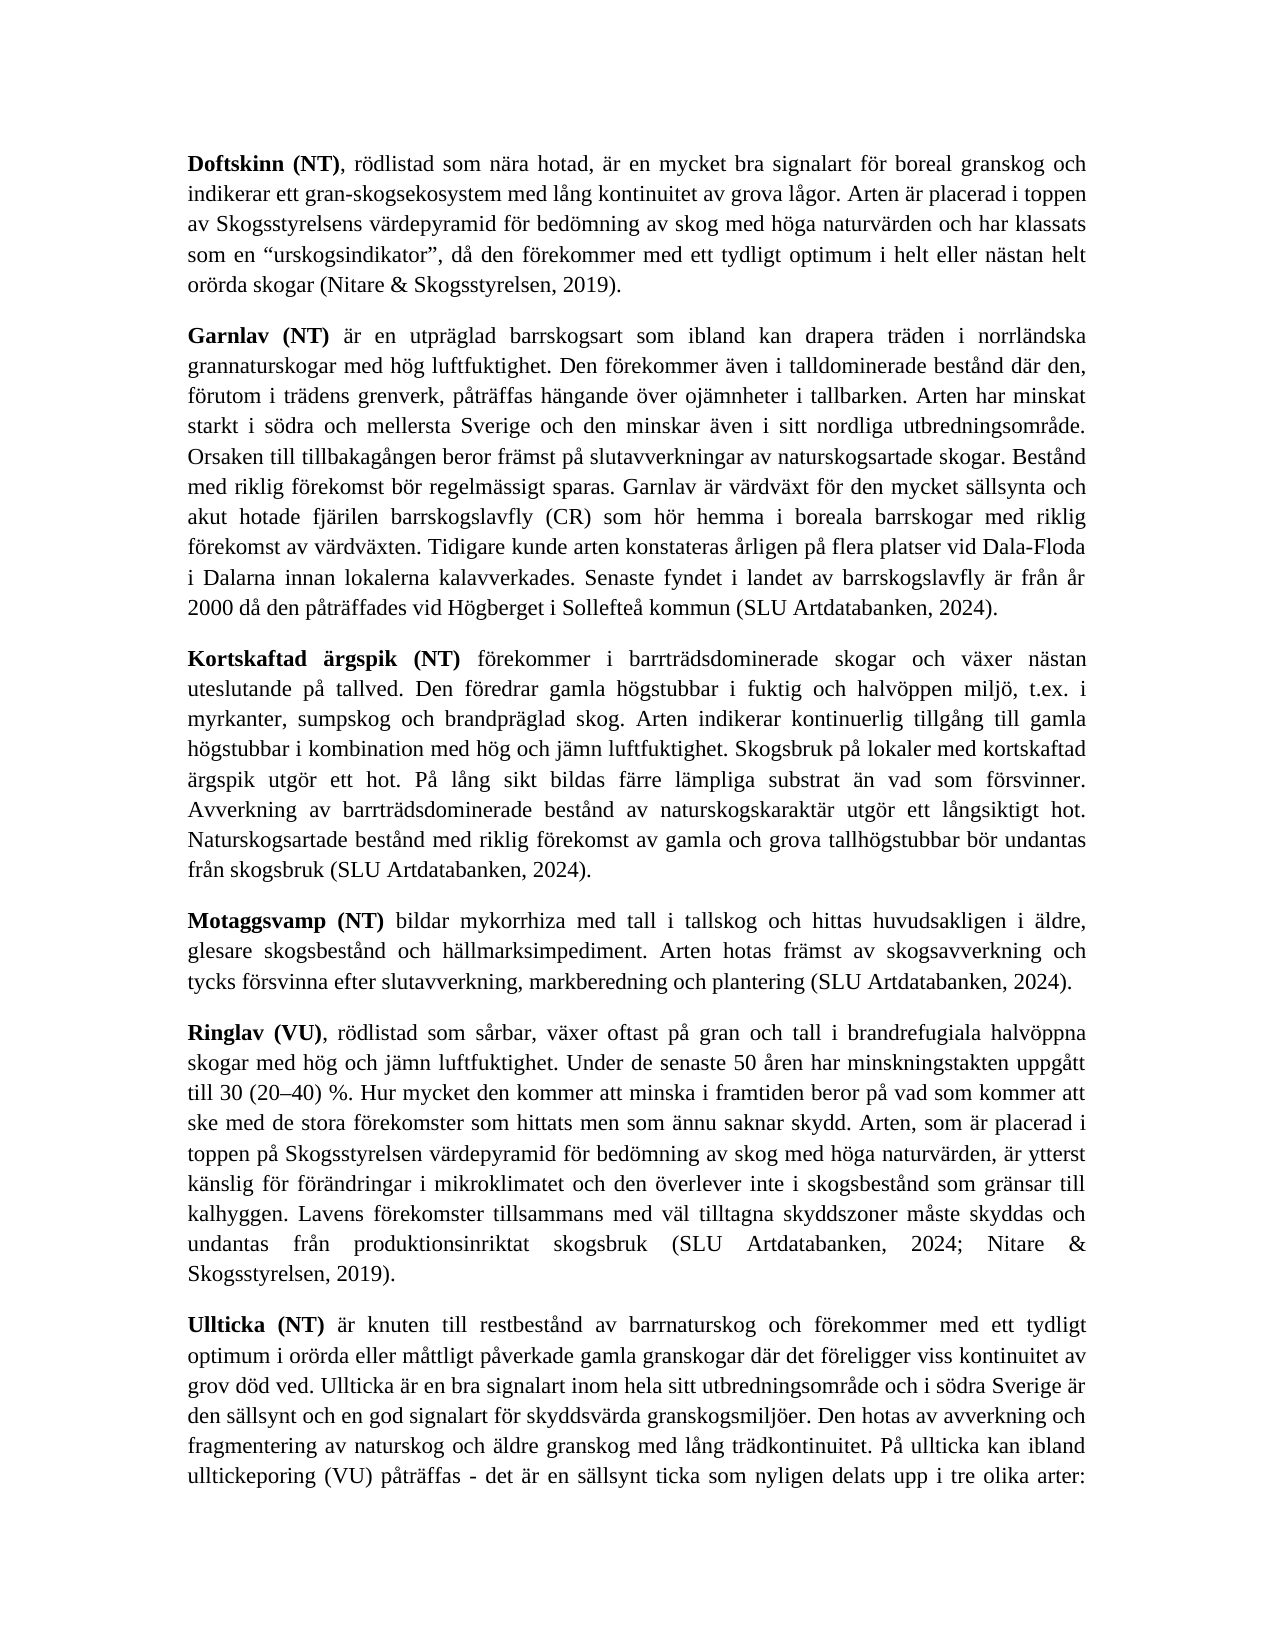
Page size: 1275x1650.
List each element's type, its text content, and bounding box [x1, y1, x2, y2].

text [187, 1311, 1087, 1489]
text Kortskaftad ärgspik (NT) förekommer i barrträdsdominerade skogar och växer nästan uteslutande på tallved. Den föredrar gamla högstubbar i fuktig och halvöppen miljö, t.ex. i myrkanter, sumpskog och brandpräglad skog. Arten indikerar kontinuerlig tillgång till gamla högstubbar i kombination med hög och jämn luftfuktighet. Skogsbruk på lokaler med kortskaftad ärgspik utgör ett hot. På lång sikt bildas färre lämpliga substrat än vad som försvinner. Avverkning av barrträdsdominerade bestånd av naturskogskaraktär utgör ett långsiktigt hot. Naturskogsartade bestånd med riklig förekomst av gamla och grova tallhögstubbar bör undantas från skogsbruk (SLU Artdatabanken, 2024). [187, 645, 1087, 883]
text Motaggsvamp (NT) bildar mykorrhiza med tall i tallskog och hittas huvudsakligen i äldre, glesare skogsbestånd och hällmarksimpediment. Arten hotas främst av skogsavverkning och tycks försvinna efter slutavverkning, markberedning och plantering (SLU Artdatabanken, 2024). [187, 907, 1087, 994]
text Ringlav (VU), rödlistad som sårbar, växer oftast på gran och tall i brandrefugiala halvöppna skogar med hög och jämn luftfuktighet. Under de senaste 50 åren har minskningstakten uppgått till 30 (20–40) %. Hur mycket den kommer att minska i framtiden beror på vad som kommer att ske med de stora förekomster som hittats men som ännu saknar skydd. Arten, som är placerad i toppen på Skogsstyrelsen värdepyramid för bedömning av skog med höga naturvärden, är ytterst känslig för förändringar i mikroklimatet och den överlever inte i skogsbestånd som gränsar till kalhyggen. Lavens förekomster tillsammans med väl tilltagna skyddszoner måste skyddas och undantas från produktionsinriktat skogsbruk (SLU Artdatabanken, 2024; Nitare & Skogsstyrelsen, 2019). [187, 1019, 1087, 1287]
text Garnlav (NT) är en utpräglad barrskogsart som ibland kan drapera träden i norrländska grannaturskogar med hög luftfuktighet. Den förekommer även i talldominerade bestånd där den, förutom i trädens grenverk, påträffas hängande över ojämnheter i tallbarken. Arten har minskat starkt i södra och mellersta Sverige och den minskar även i sitt nordliga utbredningsområde. Orsaken till tillbakagången beror främst på slutavverkningar av naturskogsartade skogar. Bestånd med riklig förekomst bör regelmässigt sparas. Garnlav är värdväxt för den mycket sällsynta och akut hotade fjärilen barrskogslavfly (CR) som hör hemma i boreala barrskogar med riklig förekomst av värdväxten. Tidigare kunde arten konstateras årligen på flera platser vid Dala-Floda i Dalarna innan lokalerna kalavverkades. Senaste fyndet i landet av barrskogslavfly är från år 2000 då den påträffades vid Högberget i Sollefteå kommun (SLU Artdatabanken, 2024). [187, 322, 1087, 620]
text Doftskinn (NT), rödlistad som nära hotad, är en mycket bra signalart för boreal granskog och indikerar ett gran-skogsekosystem med lång kontinuitet av grova lågor. Arten är placerad i toppen av Skogsstyrelsens värdepyramid för bedömning av skog med höga naturvärden och har klassats som en “urskogsindikator”, då den förekommer med ett tydligt optimum i helt eller nästan helt orörda skogar (Nitare & Skogsstyrelsen, 2019). [187, 150, 1087, 297]
